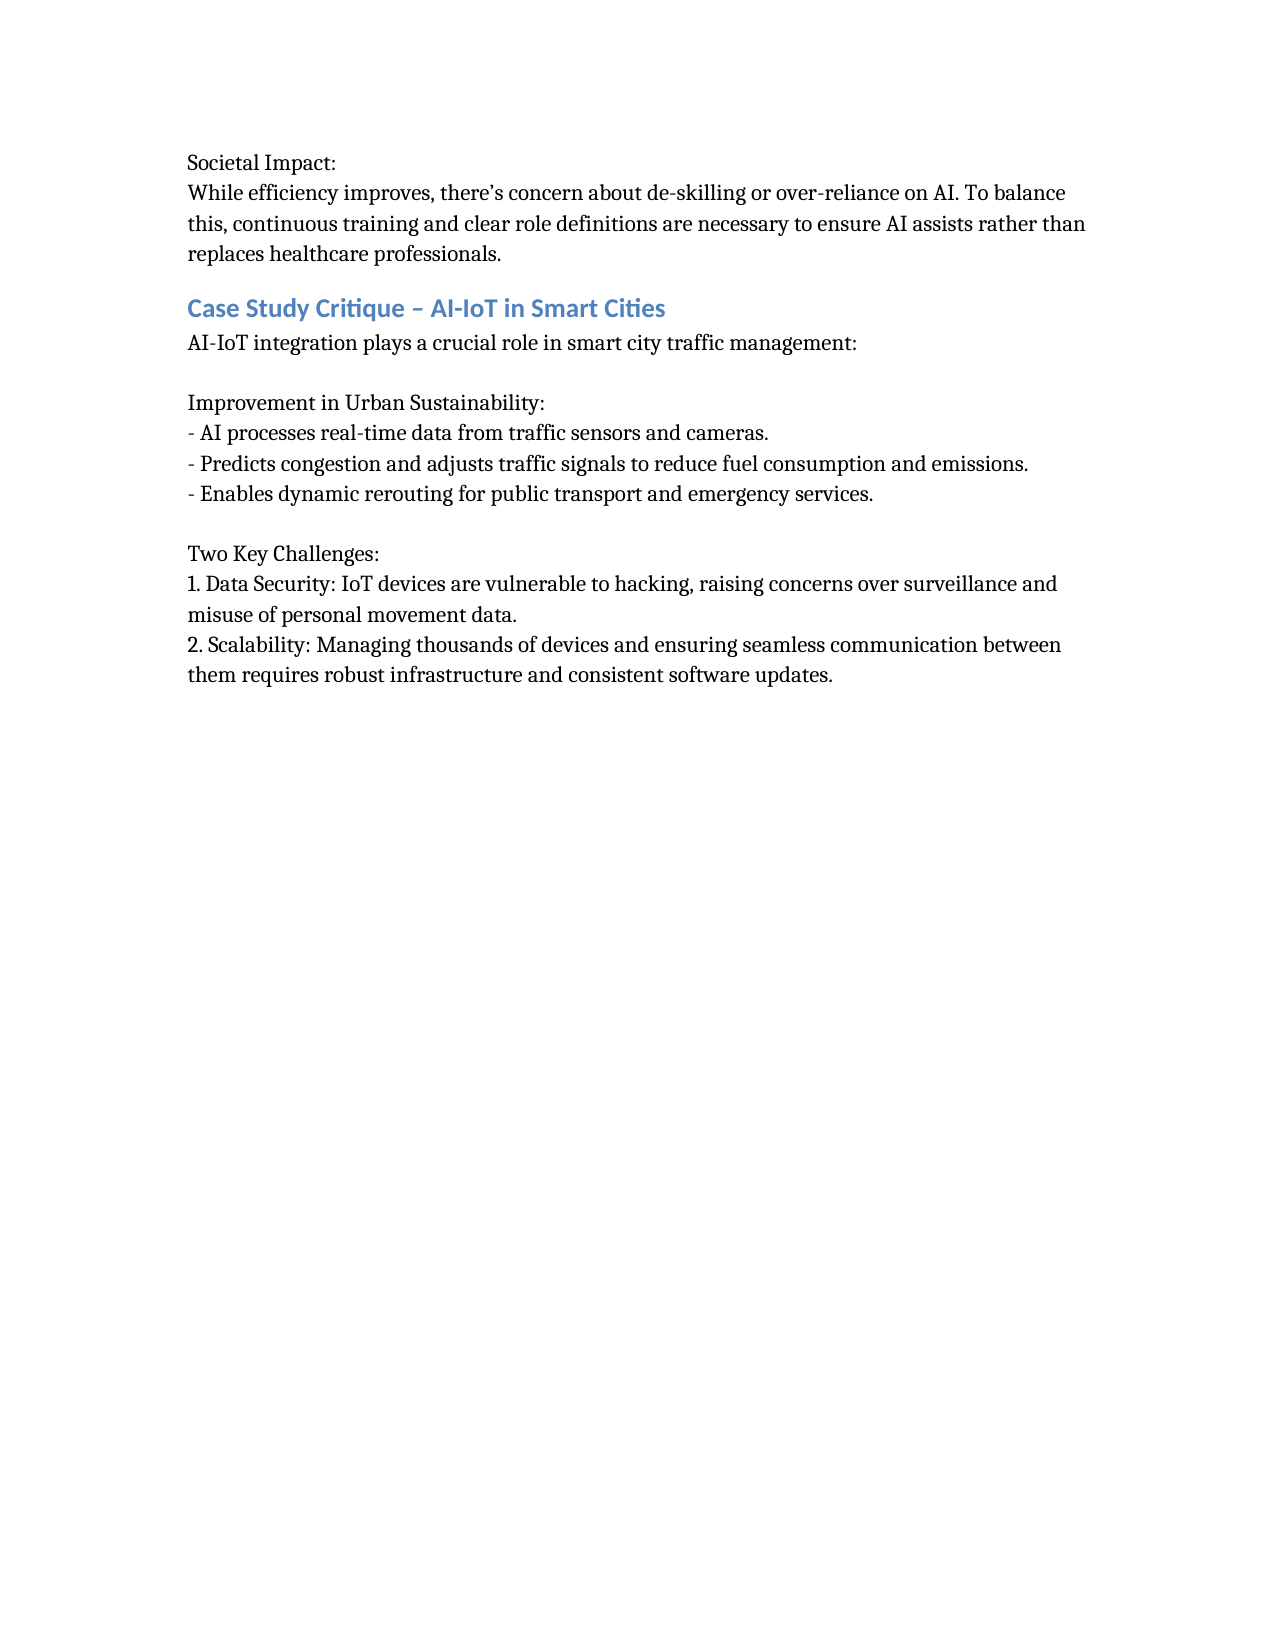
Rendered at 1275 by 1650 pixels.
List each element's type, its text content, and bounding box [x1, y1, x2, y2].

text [187, 150, 1087, 267]
text AI-IoT integration plays a crucial role in smart city traffic management: Improvement in Urban Sustainability: - AI processes real-time data from traffic sensors and cameras. - Predicts congestion and adjusts traffic signals to reduce fuel consumption and emissions. - Enables dynamic rerouting for public transport and emergency services. Two Key Challenges: 1. Data Security: IoT devices are vulnerable to hacking, raising concerns over surveillance and misuse of personal movement data. 2. Scalability: Managing thousands of devices and ensuring seamless communication between them requires robust infrastructure and consistent software updates. [187, 329, 1087, 688]
subtitle Case Study Critique – AI-IoT in Smart Cities [187, 292, 1087, 325]
